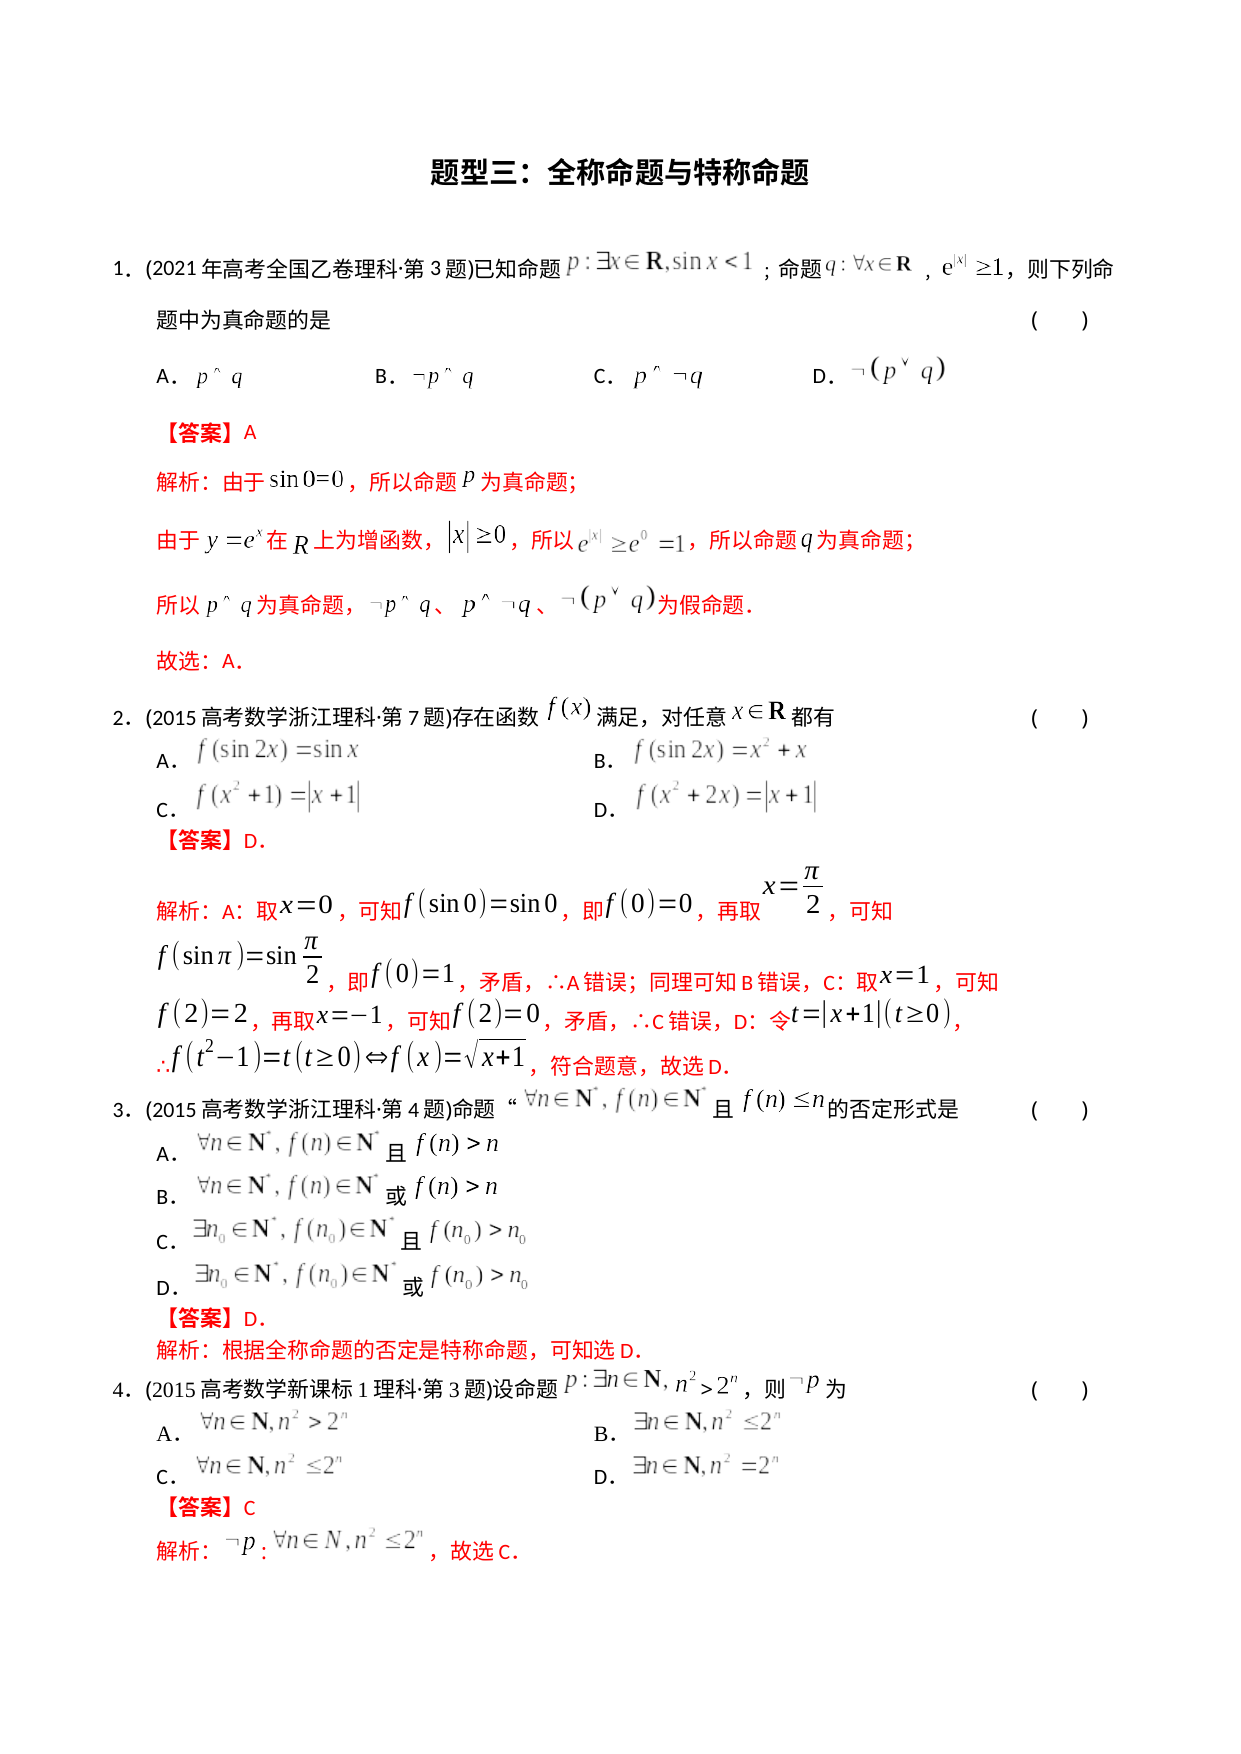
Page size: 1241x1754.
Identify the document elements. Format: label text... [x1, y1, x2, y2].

text 【答案】A [156, 416, 1128, 447]
text 由于在上为增函数，，所以，所以命题为真命题； [156, 514, 1128, 563]
text 【答案】D． [156, 823, 1128, 855]
text A． B． C． D． [156, 351, 1128, 400]
text A． B． [156, 731, 1128, 774]
text 3．(2015高考数学浙江理科·第4题)命题“且的否定形式是 ( ) [112, 1081, 1128, 1124]
text A． B． [156, 1404, 1128, 1447]
text C． D． [156, 1447, 1128, 1490]
text 解析：A：取，可知，即，再取，可知 [156, 855, 1128, 926]
text B．或 [156, 1167, 1128, 1211]
text D．或 [156, 1256, 1128, 1301]
text 2．(2015高考数学浙江理科·第7题)存在函数满足，对任意都有 ( ) [112, 692, 1128, 731]
text C．且 [156, 1211, 1128, 1256]
text 【答案】C [156, 1490, 1128, 1522]
text 所以为真命题，、、为假命题． [156, 579, 1128, 628]
text ∴，符合题意，故选D． [156, 1036, 1128, 1081]
text 4．(2015高考数学新课标1理科·第3题)设命题>，则为 ( ) [112, 1364, 1128, 1404]
text C． D． [156, 774, 1128, 823]
text 解析：根据全称命题的否定是特称命题，可知选D． [156, 1333, 1128, 1364]
text 故选：A． [156, 644, 1128, 676]
text A．且 [156, 1124, 1128, 1167]
text 解析：:，故选C． [156, 1522, 1128, 1565]
text 解析：由于，所以命题为真命题； [156, 463, 1128, 499]
text ，再取，可知，矛盾，∴C错误，D：令， [156, 996, 1128, 1036]
subtitle 题型三：全称命题与特称命题 [112, 150, 1128, 192]
text ，即，矛盾，∴A错误；同理可知B错误，C：取，可知 [156, 926, 1128, 996]
text 【答案】D． [156, 1301, 1128, 1333]
text 1．(2021年高考全国乙卷理科·第3题)已知命题﹔命题﹐，则下列命题中为真命题的是 ( ) [112, 248, 1128, 335]
